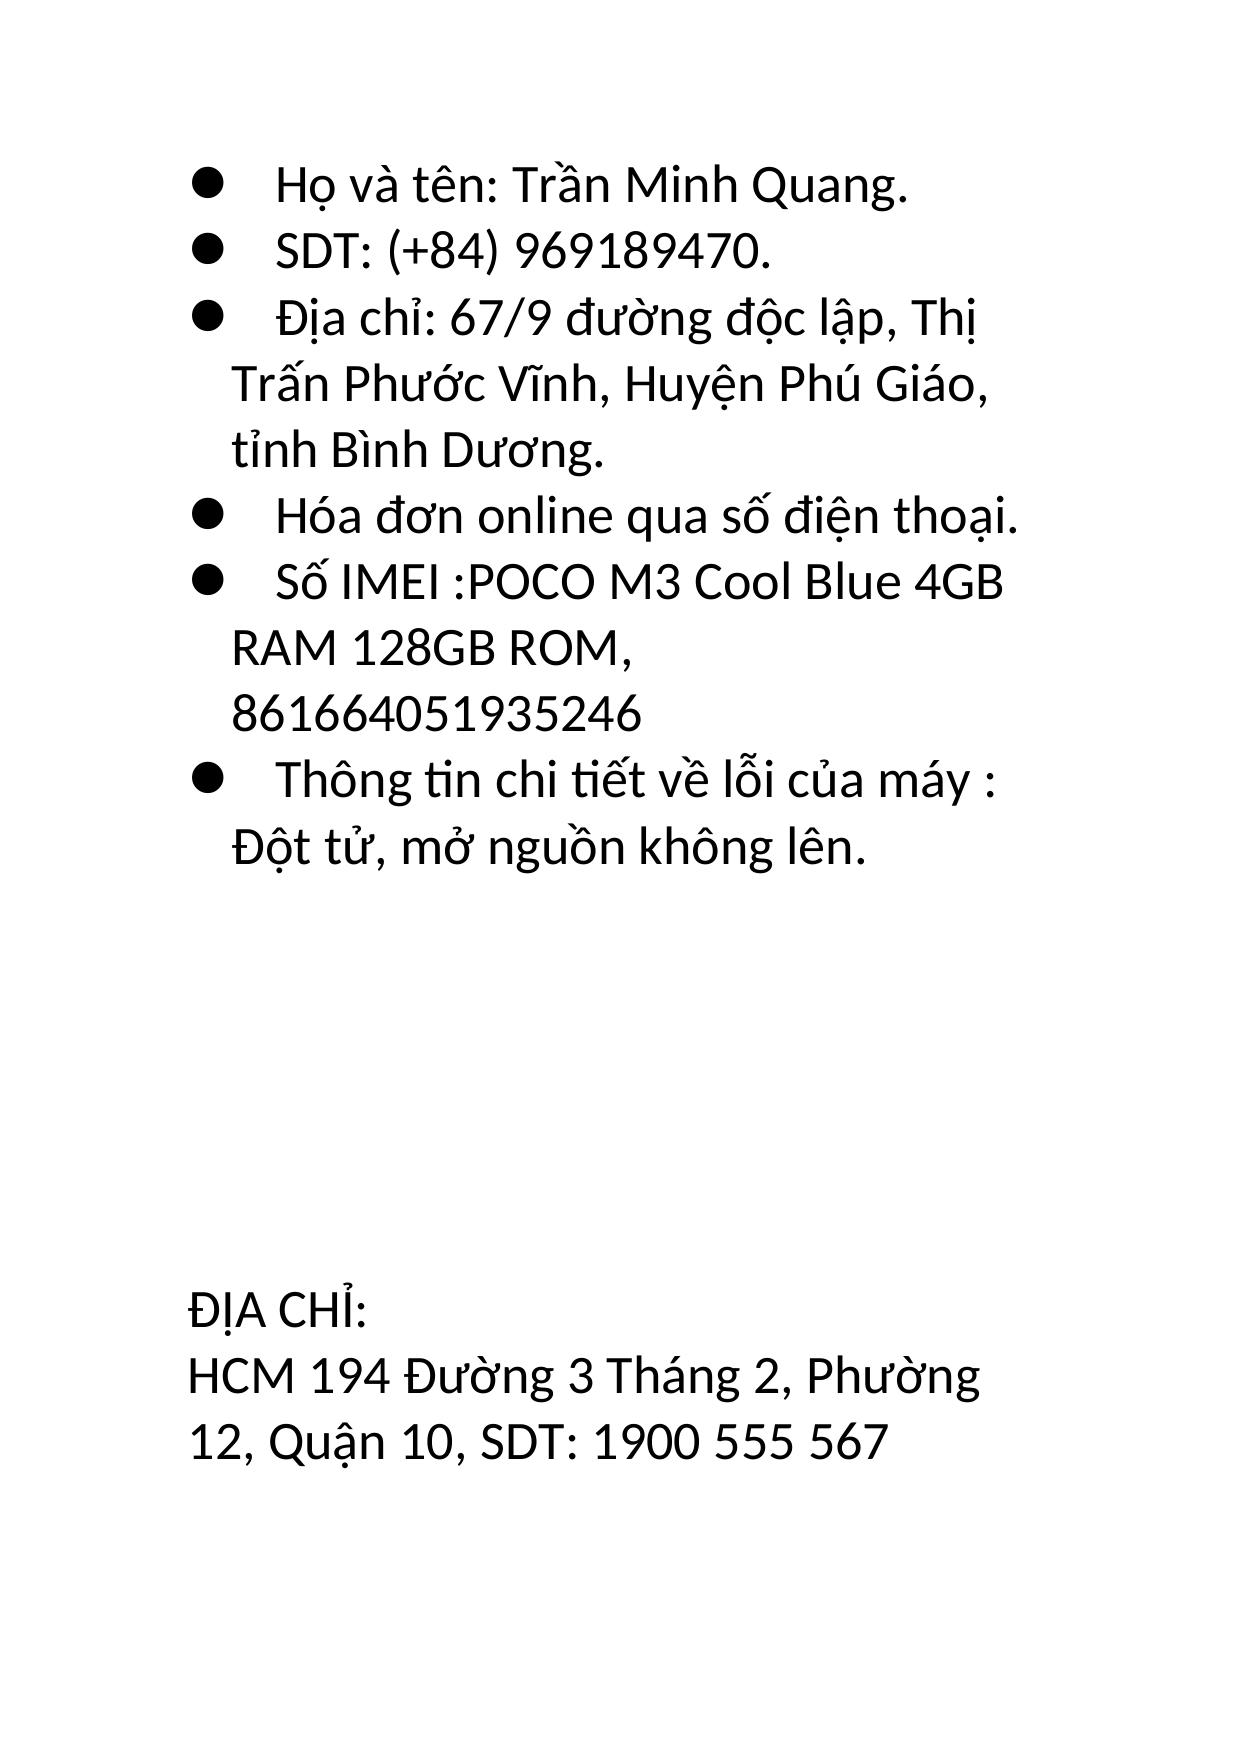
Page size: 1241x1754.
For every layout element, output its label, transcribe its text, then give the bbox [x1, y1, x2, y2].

list Họ và tên: Trần Minh Quang. [187, 150, 1053, 216]
list HCM 194 Đường 3 Tháng 2, Phường 12, Quận 10, SDT: 1900 555 567 [187, 1341, 1053, 1473]
list Hóa đơn online qua số điện thoại. [187, 481, 1053, 547]
list Thông tin chi tiết về lỗi của máy : Đột tử, mở nguồn không lên. [187, 745, 1053, 878]
list ĐỊA CHỈ: [187, 1274, 1053, 1341]
list SDT: (+84) 969189470. [187, 216, 1053, 282]
list Số IMEI :POCO M3 Cool Blue 4GB RAM 128GB ROM, 861664051935246 [187, 547, 1053, 745]
list Địa chỉ: 67/9 đường độc lập, Thị Trấn Phước Vĩnh, Huyện Phú Giáo, tỉnh Bình Dương. [187, 282, 1053, 481]
